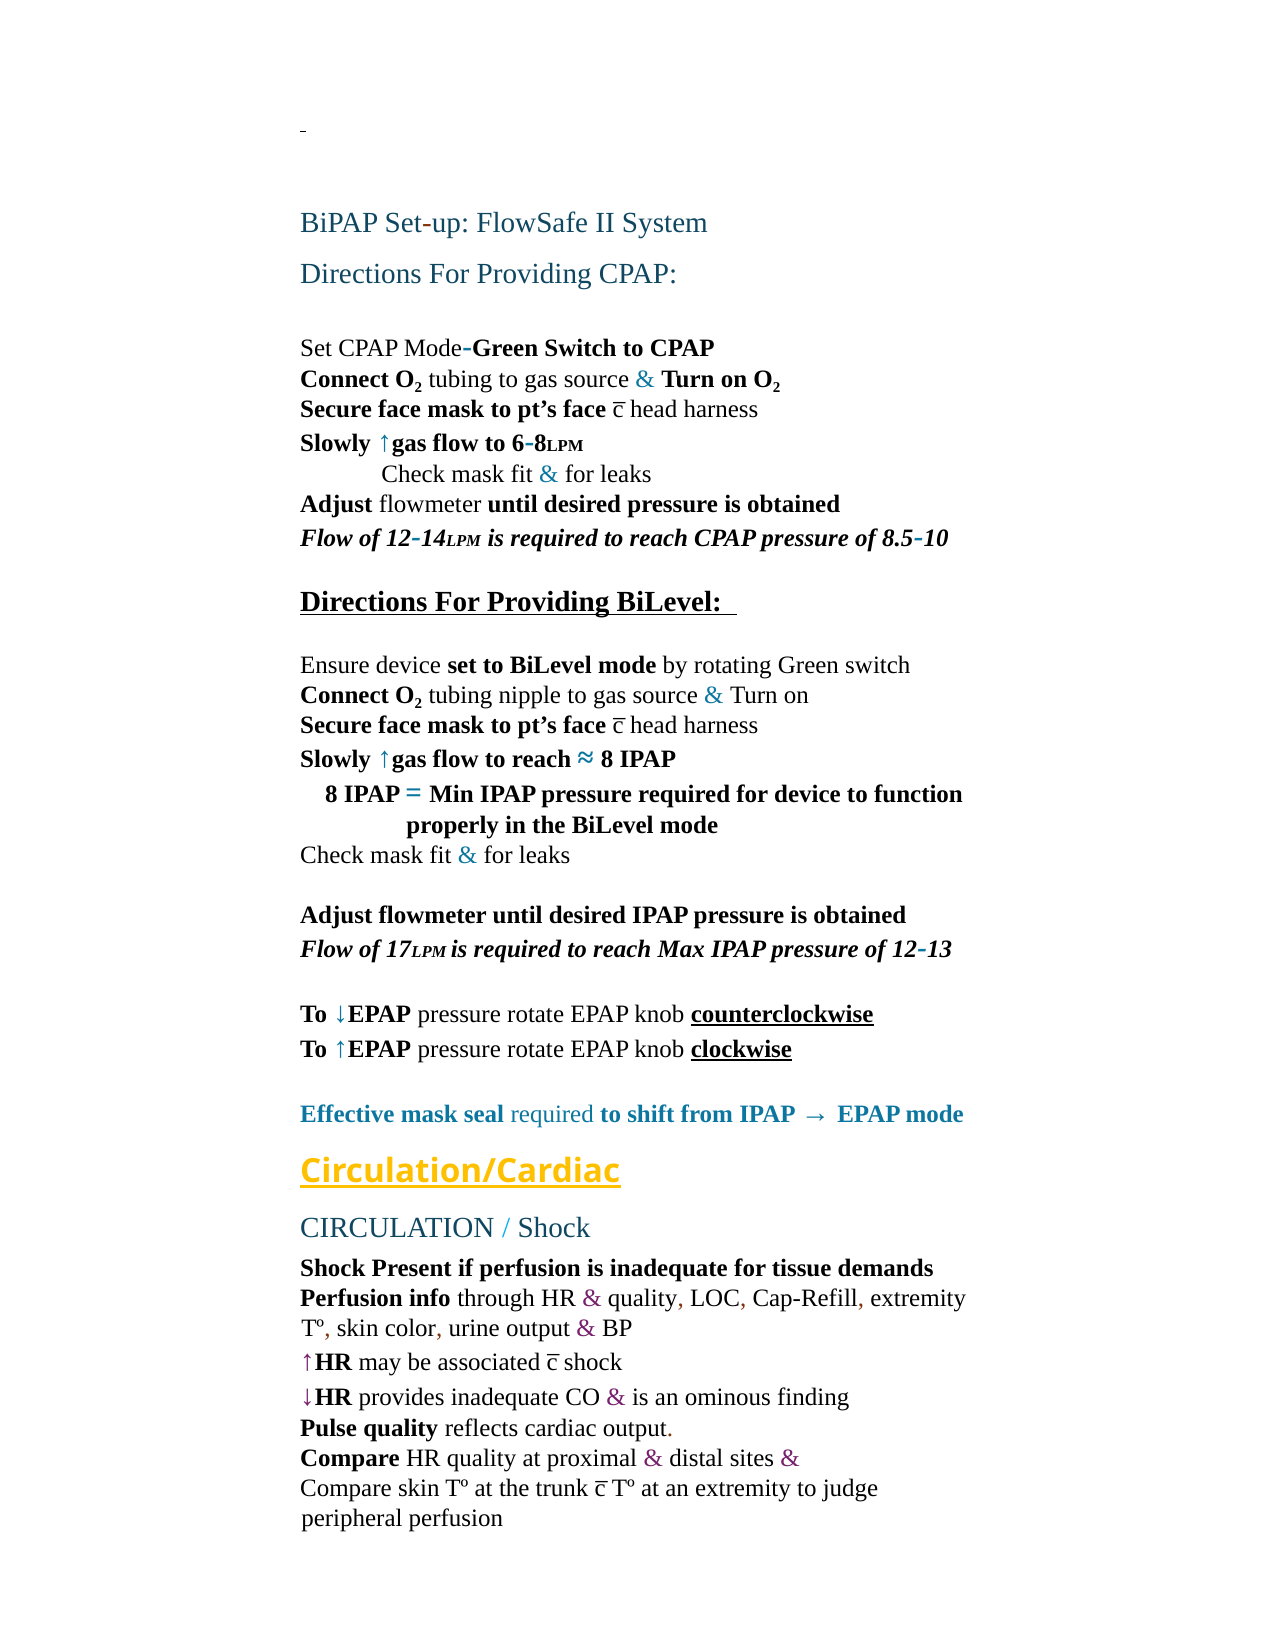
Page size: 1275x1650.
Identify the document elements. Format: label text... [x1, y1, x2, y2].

text To ↓EPAP pressure rotate EPAP knob counterclockwise [300, 996, 969, 1029]
text Directions For Providing BiLevel: [300, 584, 969, 618]
text To ↑EPAP pressure rotate EPAP knob clockwise [300, 1031, 969, 1064]
text Flow of 12-14LPM is required to reach CPAP pressure of 8.5-10 [300, 519, 969, 553]
text Check mask fit & for leaks [300, 459, 969, 488]
subtitle Directions For Providing CPAP: [300, 256, 969, 290]
text Compare skin Tº at the trunk c̅ Tº at an extremity to judge peripheral perfusion [300, 1473, 969, 1531]
text Ensure device set to BiLevel mode by rotating Green switch [300, 650, 969, 678]
text ↓HR provides inadequate CO & is an ominous finding [300, 1378, 969, 1411]
text Slowly ↑gas flow to reach ≈ 8 IPAP [300, 740, 969, 773]
text Set CPAP Mode-Green Switch to CPAP [300, 329, 969, 363]
text Pulse quality reflects cardiac output. [300, 1413, 969, 1442]
text Check mask fit & for leaks [300, 840, 969, 869]
text Compare HR quality at proximal & distal sites & [300, 1443, 969, 1472]
text Perfusion info through HR & quality, LOC, Cap-Refill, extremity Tº, skin color, urine output & BP [300, 1283, 969, 1341]
subtitle CIRCULATION / Shock [300, 1210, 969, 1244]
text Slowly ↑gas flow to 6-8LPM [300, 424, 969, 458]
text 8 IPAP = Min IPAP pressure required for device to function [300, 775, 969, 808]
text Adjust flowmeter until desired IPAP pressure is obtained [300, 900, 969, 929]
text Effective mask seal required to shift from IPAP → EPAP mode [300, 1096, 969, 1129]
text ↑HR may be associated c̅ shock [300, 1343, 969, 1376]
subtitle Circulation/Cardiac [300, 1147, 969, 1192]
text Shock Present if perfusion is inadequate for tissue demands [300, 1253, 969, 1282]
text Adjust flowmeter until desired pressure is obtained [300, 489, 969, 518]
subtitle BiPAP Set-up: FlowSafe II System [300, 205, 969, 238]
text properly in the BiLevel mode [301, 810, 969, 839]
text Flow of 17LPM is required to reach Max IPAP pressure of 12-13 [300, 930, 969, 964]
text Secure face mask to pt’s face c̅ head harness [300, 394, 969, 423]
text Connect O₂ tubing nipple to gas source & Turn on [300, 680, 969, 708]
text Connect O₂ tubing to gas source & Turn on O₂ [300, 364, 969, 393]
text Secure face mask to pt’s face c̅ head harness [300, 710, 969, 739]
